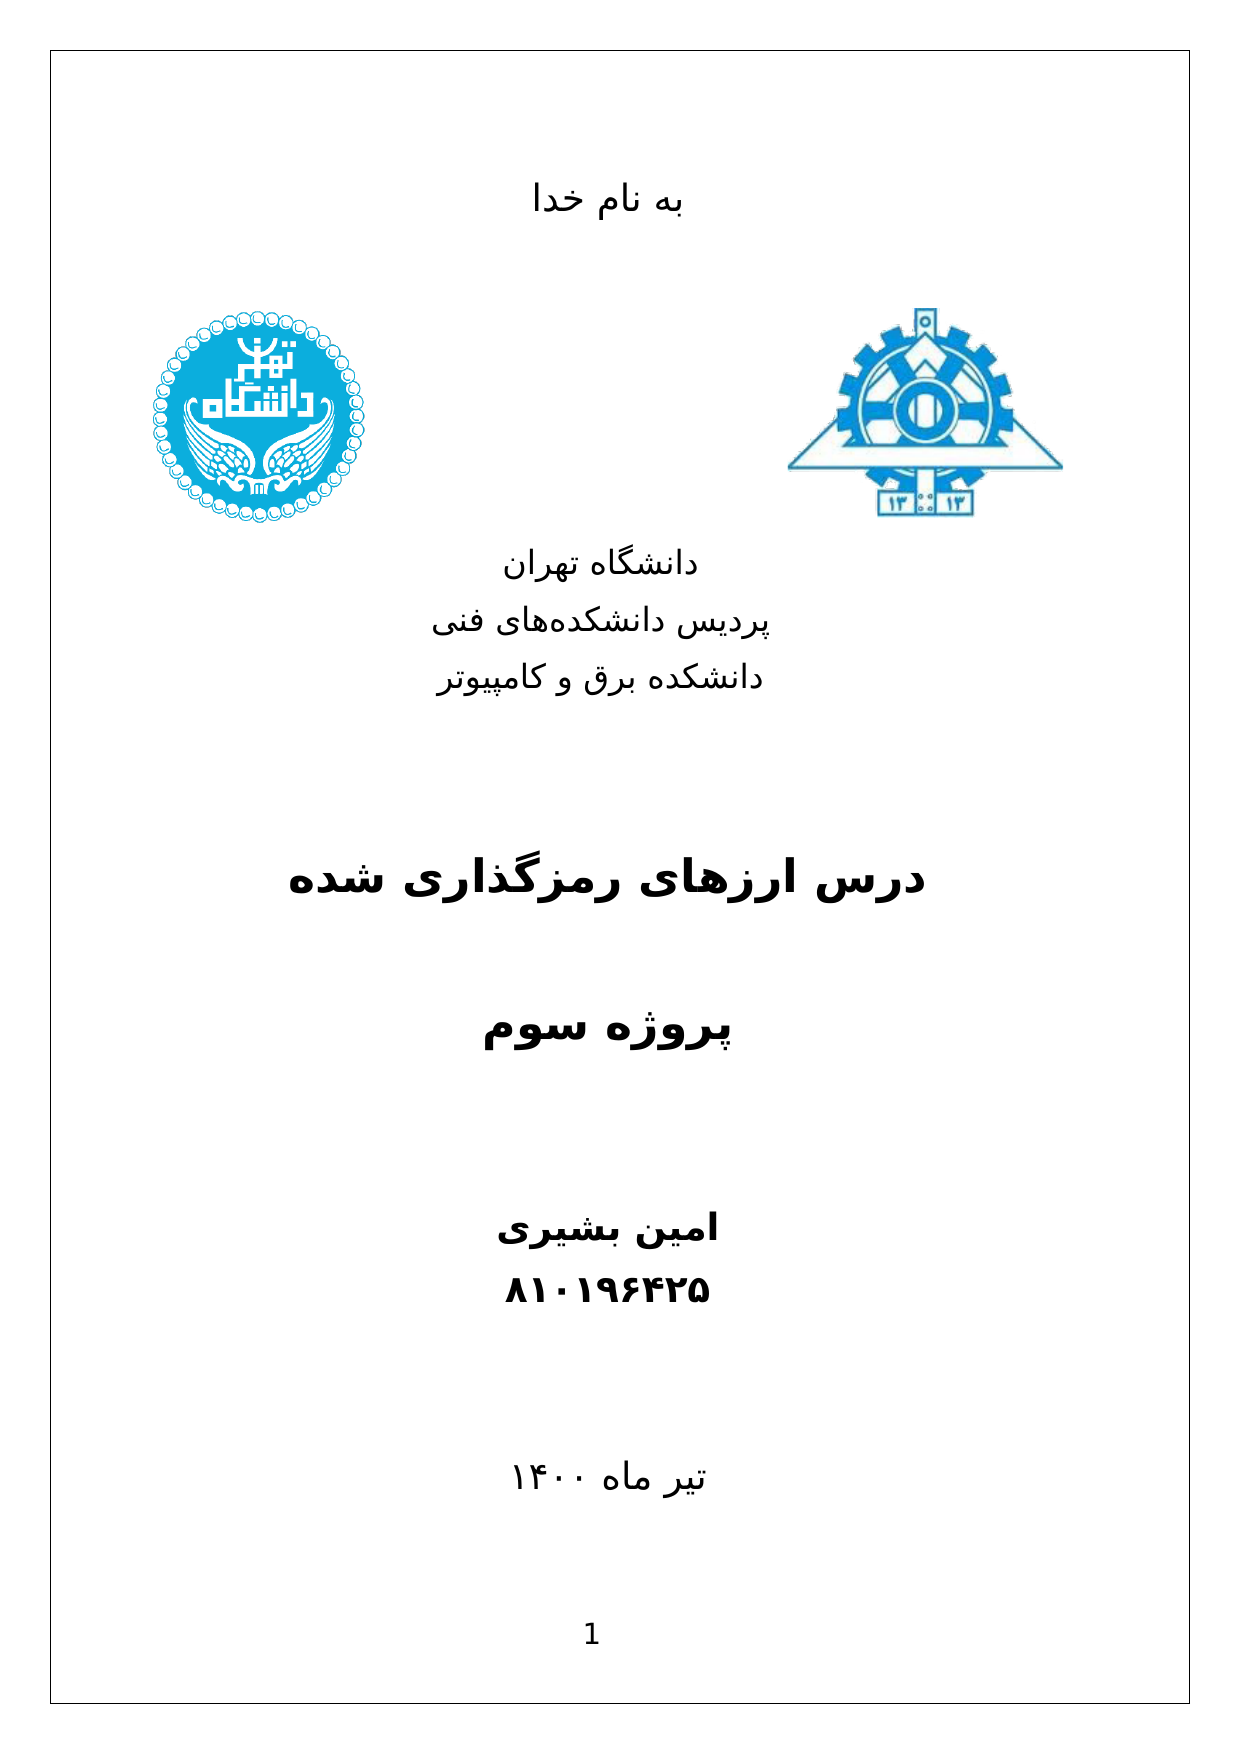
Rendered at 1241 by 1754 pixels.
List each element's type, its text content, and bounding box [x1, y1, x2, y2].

text درس ارزهای رمزگذاری شده [150, 850, 1066, 903]
text به نام خدا [150, 177, 1066, 221]
picture [787, 308, 1064, 518]
text پردیس دانشکده‌های فنی [416, 600, 785, 639]
text ۸۱۰۱۹۶۴۲۵ [150, 1268, 1066, 1312]
text پروژه سوم [150, 997, 1066, 1050]
text امین بشیری [150, 1206, 1066, 1249]
picture [150, 308, 366, 524]
text دانشکده برق و کامپیوتر [416, 657, 785, 696]
text تیر ماه ۱۴۰۰ [150, 1455, 1066, 1498]
text دانشگاه تهران [416, 307, 785, 582]
